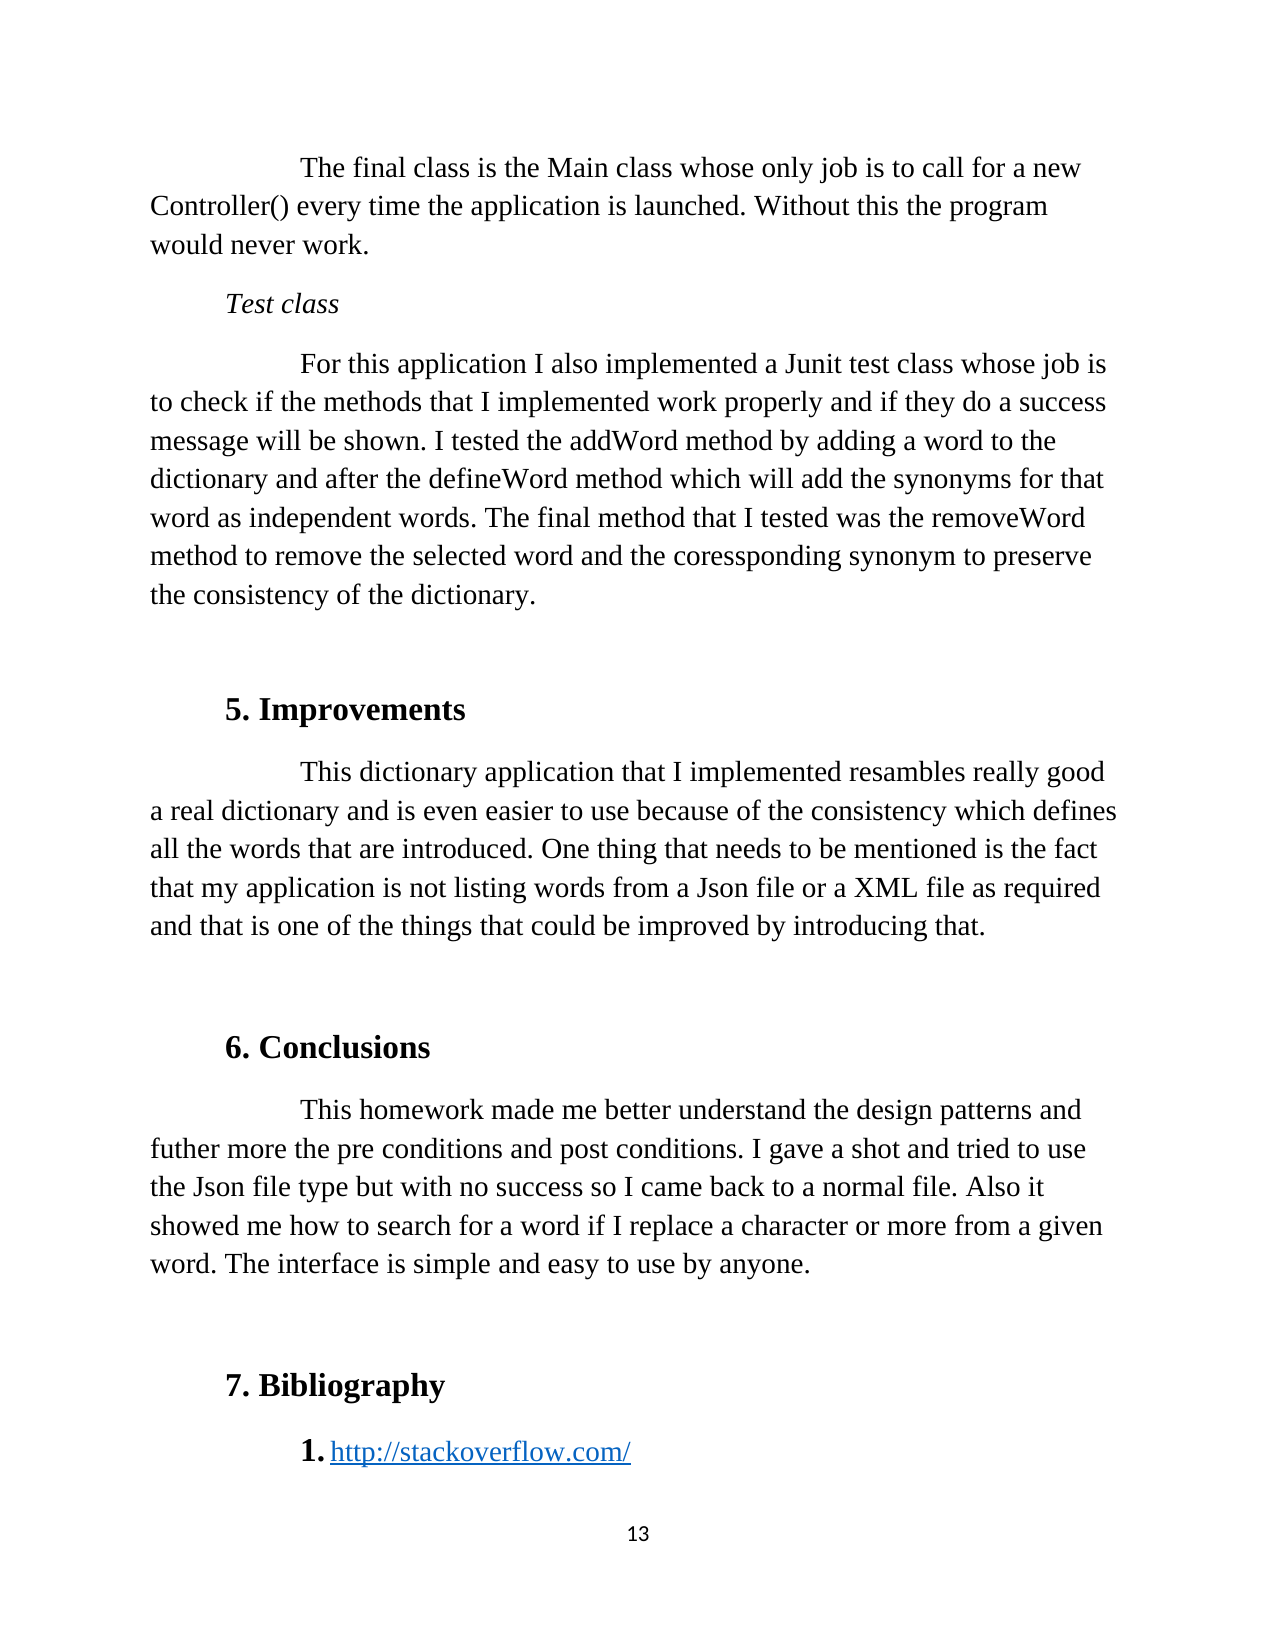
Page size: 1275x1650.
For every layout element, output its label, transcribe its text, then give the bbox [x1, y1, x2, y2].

text Test class [150, 286, 1125, 320]
text This dictionary application that I implemented resambles really good a real dictionary and is even easier to use because of the consistency which defines all the words that are introduced. One thing that needs to be mentioned is the fact that my application is not listing words from a Json file or a XML file as required and that is one of the things that could be improved by introducing that. [150, 754, 1125, 942]
text This homework made me better understand the design patterns and futher more the pre conditions and post conditions. I gave a shot and tried to use the Json file type but with no success so I came back to a normal file. Also it showed me how to search for a word if I replace a character or more from a given word. The interface is simple and easy to use by anyone. [150, 1092, 1125, 1280]
text 7. Bibliography [150, 1365, 1125, 1403]
text The final class is the Main class whose only job is to call for a new Controller() every time the application is launched. Without this the program would never work. [150, 150, 1125, 261]
text 6. Conclusions [150, 1027, 1125, 1066]
text For this application I also implemented a Junit test class whose job is to check if the methods that I implemented work properly and if they do a success message will be shown. I tested the addWord method by adding a word to the dictionary and after the defineWord method which will add the synonyms for that word as independent words. The final method that I tested was the removeWord method to remove the selected word and the coressponding synonym to preserve the consistency of the dictionary. [150, 346, 1125, 611]
text 1. http://stackoverflow.com/ [225, 1430, 1125, 1468]
text 5. Improvements [150, 689, 1125, 728]
